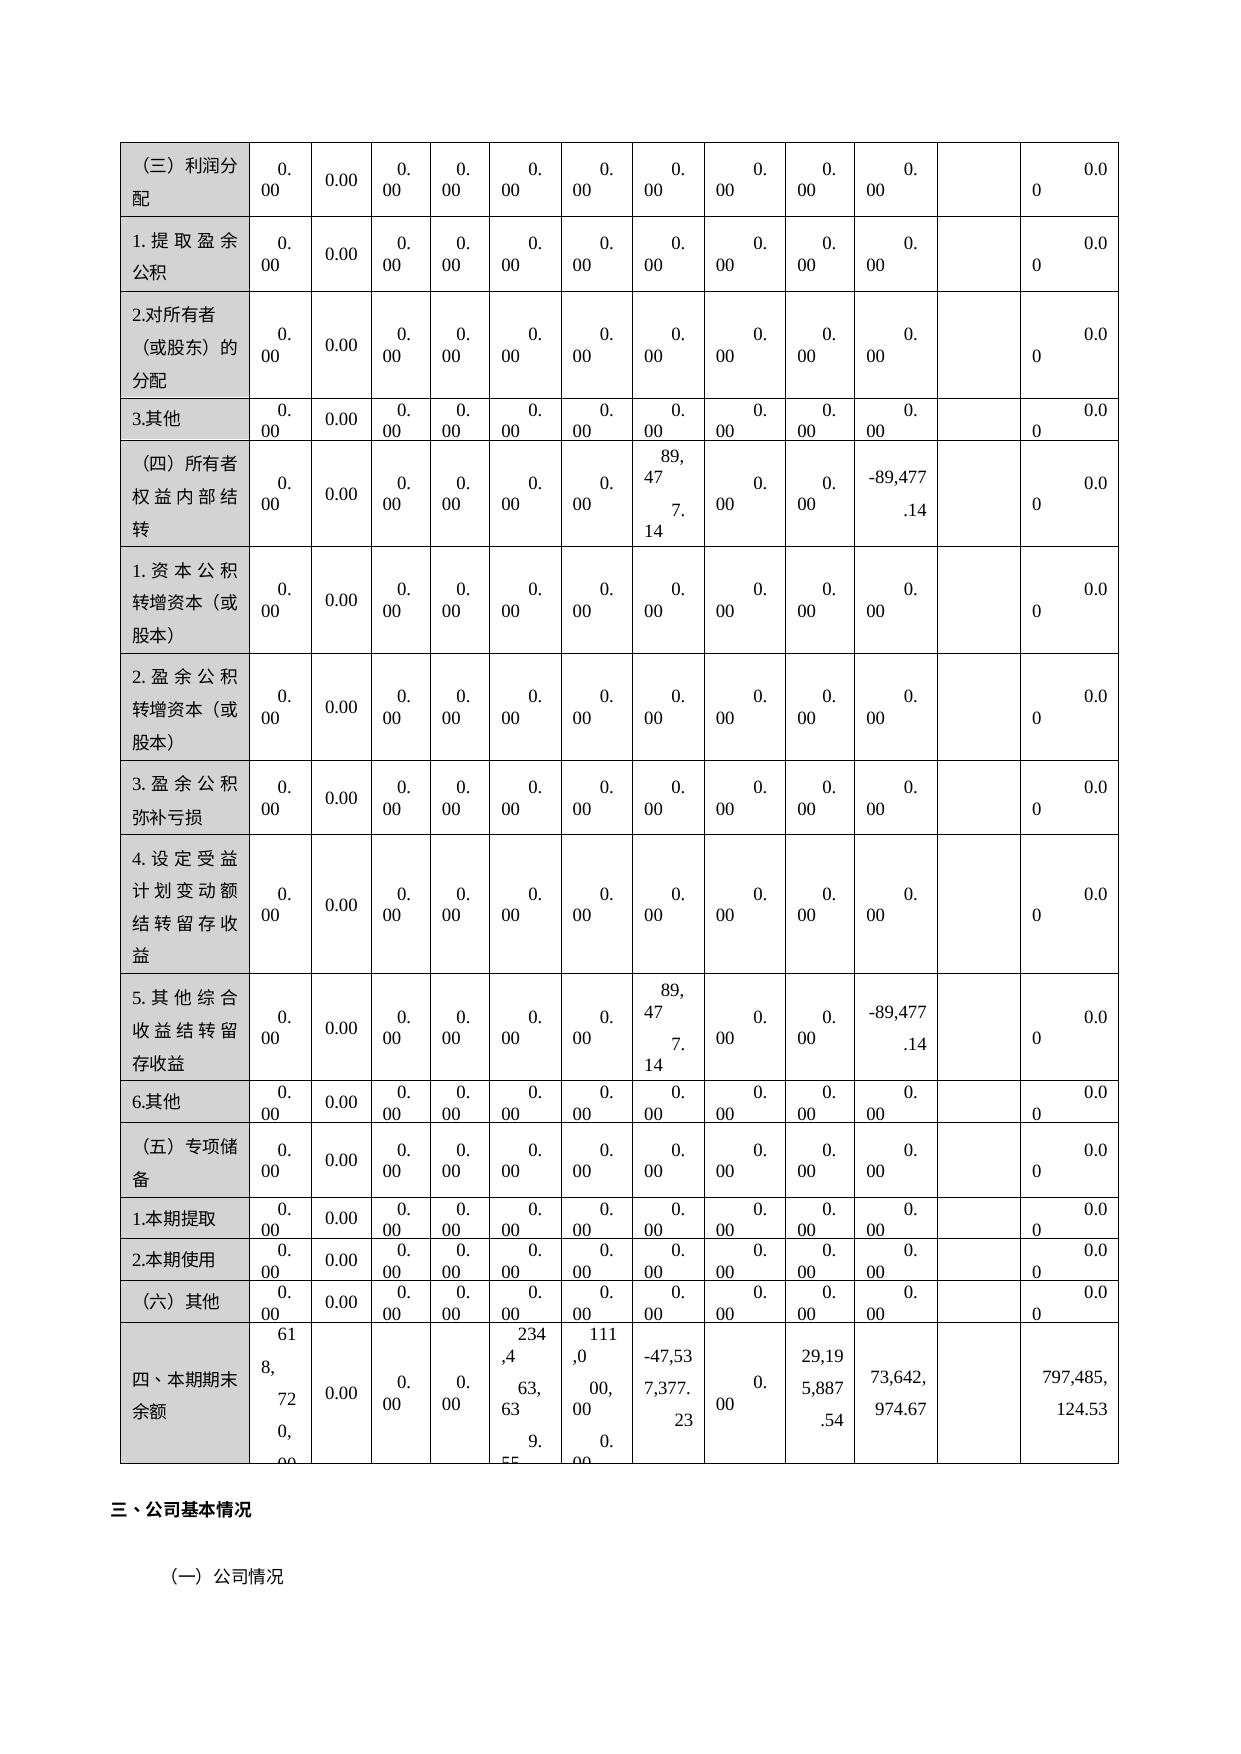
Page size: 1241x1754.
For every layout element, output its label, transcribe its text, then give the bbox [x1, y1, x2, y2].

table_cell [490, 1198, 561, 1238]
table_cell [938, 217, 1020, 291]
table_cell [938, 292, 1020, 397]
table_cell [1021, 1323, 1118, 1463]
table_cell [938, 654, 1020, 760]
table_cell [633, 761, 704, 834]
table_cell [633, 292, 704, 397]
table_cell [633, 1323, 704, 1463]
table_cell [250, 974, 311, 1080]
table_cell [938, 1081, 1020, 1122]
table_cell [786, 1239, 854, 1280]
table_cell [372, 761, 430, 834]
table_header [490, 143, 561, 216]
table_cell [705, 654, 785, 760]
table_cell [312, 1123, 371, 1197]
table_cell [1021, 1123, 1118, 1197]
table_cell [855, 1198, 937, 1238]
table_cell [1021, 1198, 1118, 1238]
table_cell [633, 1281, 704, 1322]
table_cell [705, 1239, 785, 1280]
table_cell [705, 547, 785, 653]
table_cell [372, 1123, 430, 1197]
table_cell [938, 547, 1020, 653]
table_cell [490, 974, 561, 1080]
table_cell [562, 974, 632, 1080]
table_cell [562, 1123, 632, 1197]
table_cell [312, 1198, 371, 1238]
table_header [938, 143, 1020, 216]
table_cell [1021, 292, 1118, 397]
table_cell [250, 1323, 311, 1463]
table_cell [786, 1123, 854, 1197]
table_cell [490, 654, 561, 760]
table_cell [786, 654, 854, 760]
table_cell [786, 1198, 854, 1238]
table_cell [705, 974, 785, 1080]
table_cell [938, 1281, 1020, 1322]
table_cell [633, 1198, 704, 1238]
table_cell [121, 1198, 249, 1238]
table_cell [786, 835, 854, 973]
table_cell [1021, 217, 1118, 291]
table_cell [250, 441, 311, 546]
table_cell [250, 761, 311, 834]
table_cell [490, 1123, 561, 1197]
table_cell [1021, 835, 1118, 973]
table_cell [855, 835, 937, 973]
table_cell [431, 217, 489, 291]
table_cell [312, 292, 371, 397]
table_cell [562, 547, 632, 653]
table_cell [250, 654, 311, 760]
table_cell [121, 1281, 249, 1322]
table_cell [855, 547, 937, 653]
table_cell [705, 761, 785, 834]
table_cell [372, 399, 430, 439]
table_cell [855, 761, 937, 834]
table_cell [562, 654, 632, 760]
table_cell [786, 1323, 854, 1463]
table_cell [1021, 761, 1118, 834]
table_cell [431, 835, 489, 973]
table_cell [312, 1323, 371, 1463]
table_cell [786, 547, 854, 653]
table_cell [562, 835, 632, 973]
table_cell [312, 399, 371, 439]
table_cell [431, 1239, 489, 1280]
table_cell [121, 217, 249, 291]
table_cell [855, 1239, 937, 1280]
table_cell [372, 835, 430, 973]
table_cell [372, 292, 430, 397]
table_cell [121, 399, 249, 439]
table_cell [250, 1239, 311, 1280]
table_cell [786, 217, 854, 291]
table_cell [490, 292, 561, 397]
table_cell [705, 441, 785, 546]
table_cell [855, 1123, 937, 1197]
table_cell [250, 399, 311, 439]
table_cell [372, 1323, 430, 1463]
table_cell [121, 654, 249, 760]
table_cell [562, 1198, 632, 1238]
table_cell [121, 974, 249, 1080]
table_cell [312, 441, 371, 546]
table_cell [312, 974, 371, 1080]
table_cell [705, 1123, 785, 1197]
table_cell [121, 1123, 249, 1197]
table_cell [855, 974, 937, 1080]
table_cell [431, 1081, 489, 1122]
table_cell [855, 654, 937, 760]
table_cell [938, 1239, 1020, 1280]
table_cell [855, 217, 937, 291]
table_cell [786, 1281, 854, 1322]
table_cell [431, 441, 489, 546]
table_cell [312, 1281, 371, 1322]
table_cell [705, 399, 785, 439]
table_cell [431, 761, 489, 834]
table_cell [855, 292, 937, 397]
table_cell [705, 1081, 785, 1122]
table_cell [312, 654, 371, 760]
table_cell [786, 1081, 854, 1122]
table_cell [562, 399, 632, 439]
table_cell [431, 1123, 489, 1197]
subtitle 三、公司基本情况 [110, 1497, 1129, 1521]
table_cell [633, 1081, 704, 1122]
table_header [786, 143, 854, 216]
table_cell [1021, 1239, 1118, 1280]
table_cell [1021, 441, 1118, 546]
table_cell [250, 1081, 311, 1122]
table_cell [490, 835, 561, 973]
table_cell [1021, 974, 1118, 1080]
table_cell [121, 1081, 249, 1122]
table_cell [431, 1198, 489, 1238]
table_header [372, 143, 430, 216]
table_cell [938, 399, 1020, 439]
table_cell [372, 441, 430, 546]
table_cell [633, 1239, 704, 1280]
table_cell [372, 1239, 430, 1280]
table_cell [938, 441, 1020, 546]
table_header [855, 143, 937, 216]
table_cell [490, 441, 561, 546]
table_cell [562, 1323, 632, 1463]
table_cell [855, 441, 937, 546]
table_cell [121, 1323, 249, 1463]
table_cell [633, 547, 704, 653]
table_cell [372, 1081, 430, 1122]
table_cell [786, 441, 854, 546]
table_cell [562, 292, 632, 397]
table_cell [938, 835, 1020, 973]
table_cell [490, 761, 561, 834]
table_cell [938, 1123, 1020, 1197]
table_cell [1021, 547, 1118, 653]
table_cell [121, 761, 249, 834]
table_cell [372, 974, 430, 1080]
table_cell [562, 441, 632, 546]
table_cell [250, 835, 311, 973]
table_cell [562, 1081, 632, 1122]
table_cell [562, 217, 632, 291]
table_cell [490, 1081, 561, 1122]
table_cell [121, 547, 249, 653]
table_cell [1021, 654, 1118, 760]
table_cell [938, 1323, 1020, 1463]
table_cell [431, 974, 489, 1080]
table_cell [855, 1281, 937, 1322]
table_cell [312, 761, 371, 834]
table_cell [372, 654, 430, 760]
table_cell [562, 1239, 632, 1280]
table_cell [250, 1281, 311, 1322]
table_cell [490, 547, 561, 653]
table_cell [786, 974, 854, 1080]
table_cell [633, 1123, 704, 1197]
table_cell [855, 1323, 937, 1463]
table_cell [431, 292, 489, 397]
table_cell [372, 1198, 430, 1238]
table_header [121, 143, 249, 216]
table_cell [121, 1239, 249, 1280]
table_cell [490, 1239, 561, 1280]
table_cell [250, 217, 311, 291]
text （一）公司情况 [110, 1565, 1129, 1589]
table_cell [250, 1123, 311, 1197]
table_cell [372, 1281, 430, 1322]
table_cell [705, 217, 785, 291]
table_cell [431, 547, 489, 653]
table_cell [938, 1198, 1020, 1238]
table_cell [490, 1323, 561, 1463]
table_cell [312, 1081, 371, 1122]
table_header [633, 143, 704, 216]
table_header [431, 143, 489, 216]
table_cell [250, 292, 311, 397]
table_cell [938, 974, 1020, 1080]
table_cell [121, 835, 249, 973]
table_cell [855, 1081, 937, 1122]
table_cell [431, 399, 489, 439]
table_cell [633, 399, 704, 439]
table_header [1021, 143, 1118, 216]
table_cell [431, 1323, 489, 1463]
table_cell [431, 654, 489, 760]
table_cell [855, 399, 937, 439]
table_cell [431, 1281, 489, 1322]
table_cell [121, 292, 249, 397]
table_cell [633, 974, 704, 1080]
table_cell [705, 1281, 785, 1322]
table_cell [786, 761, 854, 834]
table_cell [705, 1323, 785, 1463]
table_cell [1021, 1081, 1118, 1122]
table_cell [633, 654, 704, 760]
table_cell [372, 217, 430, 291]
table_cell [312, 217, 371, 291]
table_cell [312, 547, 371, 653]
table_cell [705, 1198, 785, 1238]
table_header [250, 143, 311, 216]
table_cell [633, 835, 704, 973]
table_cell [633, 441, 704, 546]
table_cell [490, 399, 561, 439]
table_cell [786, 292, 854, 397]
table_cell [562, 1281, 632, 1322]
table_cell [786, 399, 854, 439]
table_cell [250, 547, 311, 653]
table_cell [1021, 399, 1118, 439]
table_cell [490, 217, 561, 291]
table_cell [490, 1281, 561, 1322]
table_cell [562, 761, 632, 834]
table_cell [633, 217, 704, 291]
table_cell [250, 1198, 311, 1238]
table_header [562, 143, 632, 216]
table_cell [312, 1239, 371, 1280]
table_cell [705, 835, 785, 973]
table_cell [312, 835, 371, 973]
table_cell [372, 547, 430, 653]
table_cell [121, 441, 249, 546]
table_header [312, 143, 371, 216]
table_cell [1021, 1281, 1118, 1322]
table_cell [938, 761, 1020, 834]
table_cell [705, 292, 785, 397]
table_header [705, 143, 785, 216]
